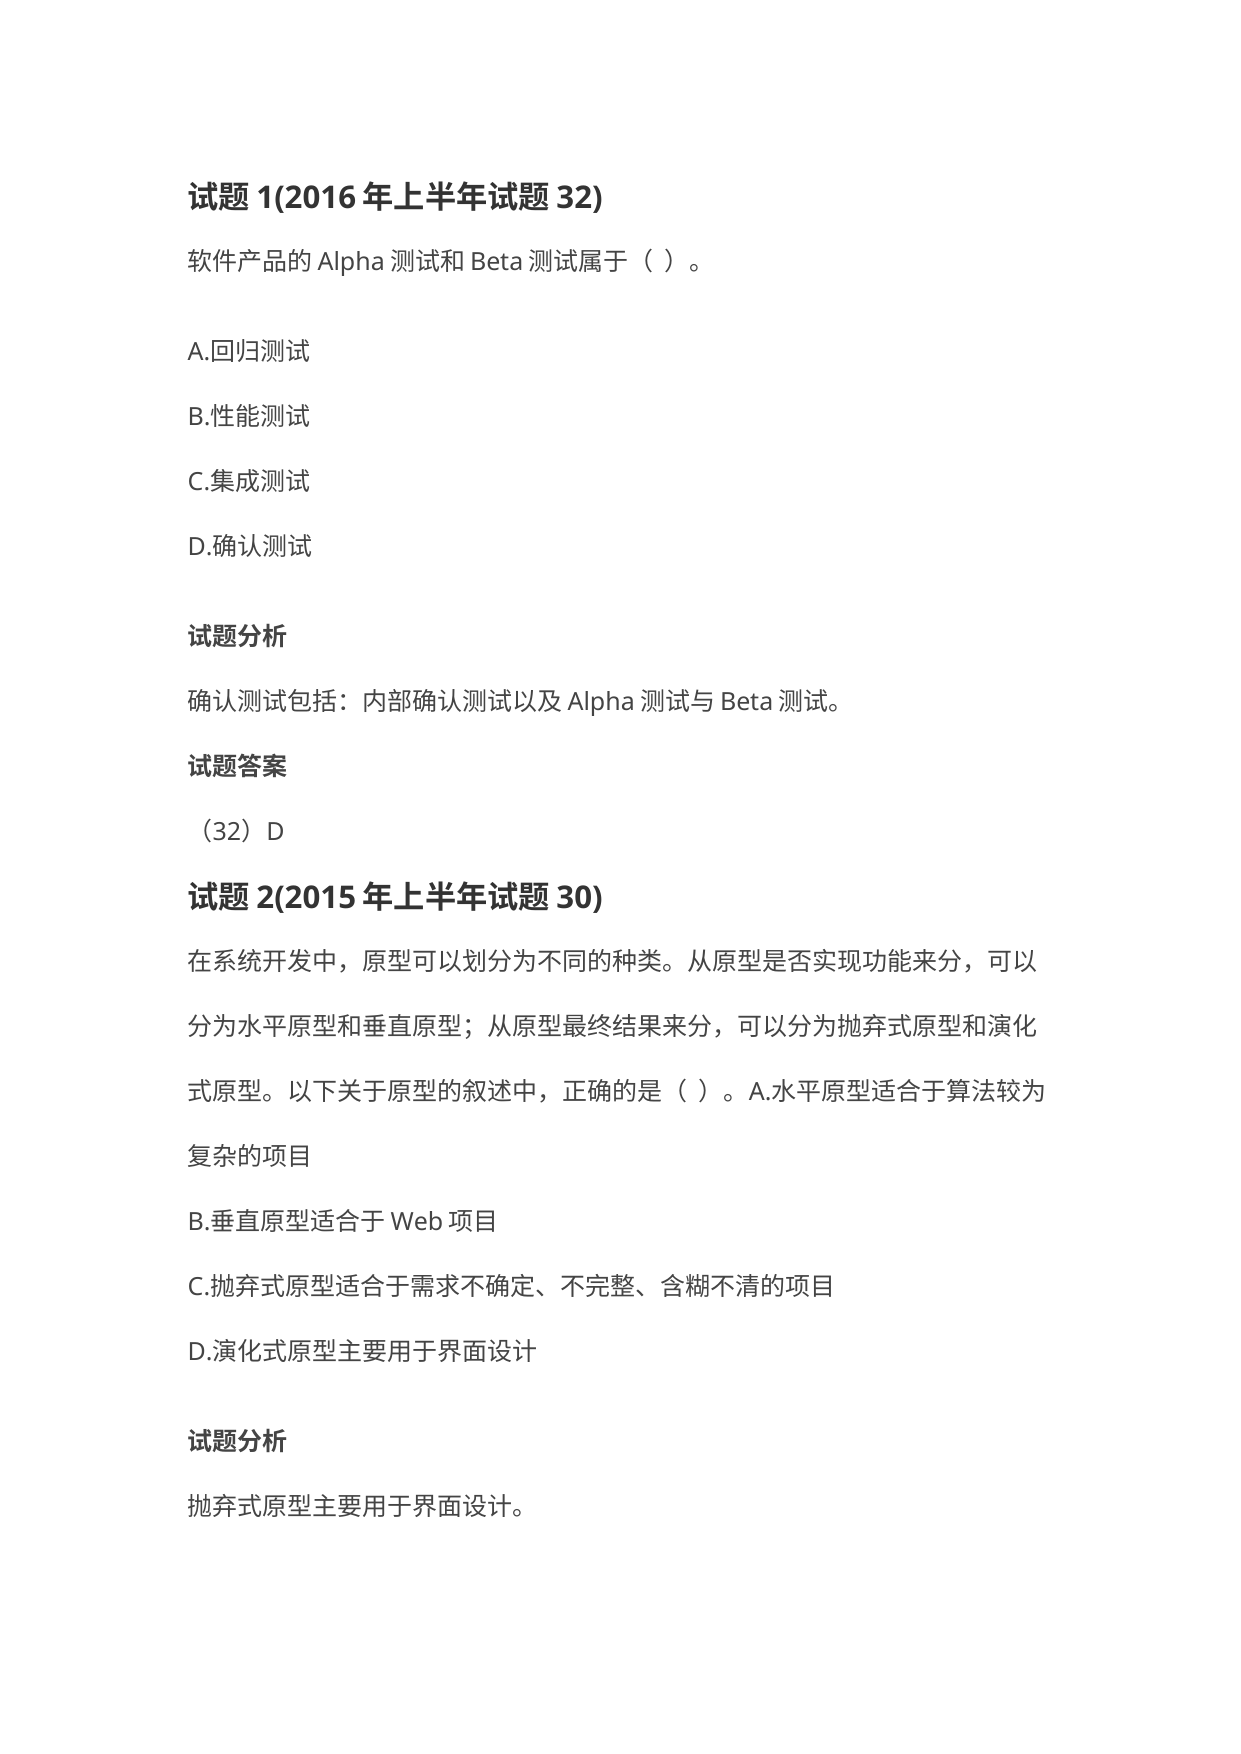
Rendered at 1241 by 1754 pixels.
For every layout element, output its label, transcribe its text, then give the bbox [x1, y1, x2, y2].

text （32）D [187, 797, 1053, 862]
text 试题2(2015年上半年试题30) [187, 862, 1053, 927]
text 软件产品的Alpha测试和Beta测试属于（ ）。 [187, 227, 1053, 292]
text 在系统开发中，原型可以划分为不同的种类。从原型是否实现功能来分，可以分为水平原型和垂直原型；从原型最终结果来分，可以分为抛弃式原型和演化式原型。以下关于原型的叙述中，正确的是（ ）。A.水平原型适合于算法较为复杂的项目 B.垂直原型适合于Web项目 C.抛弃式原型适合于需求不确定、不完整、含糊不清的项目 D.演化式原型主要用于界面设计 [187, 927, 1053, 1382]
text 试题答案 [187, 732, 1053, 797]
text 试题1(2016年上半年试题32) [187, 162, 1053, 227]
text A.回归测试 B.性能测试 C.集成测试 D.确认测试 [187, 317, 1053, 577]
text 试题分析 [187, 1407, 1053, 1472]
text 试题分析 [187, 602, 1053, 667]
text 确认测试包括：内部确认测试以及Alpha测试与Beta测试。 [187, 667, 1053, 732]
text 抛弃式原型主要用于界面设计。 [187, 1472, 1053, 1537]
